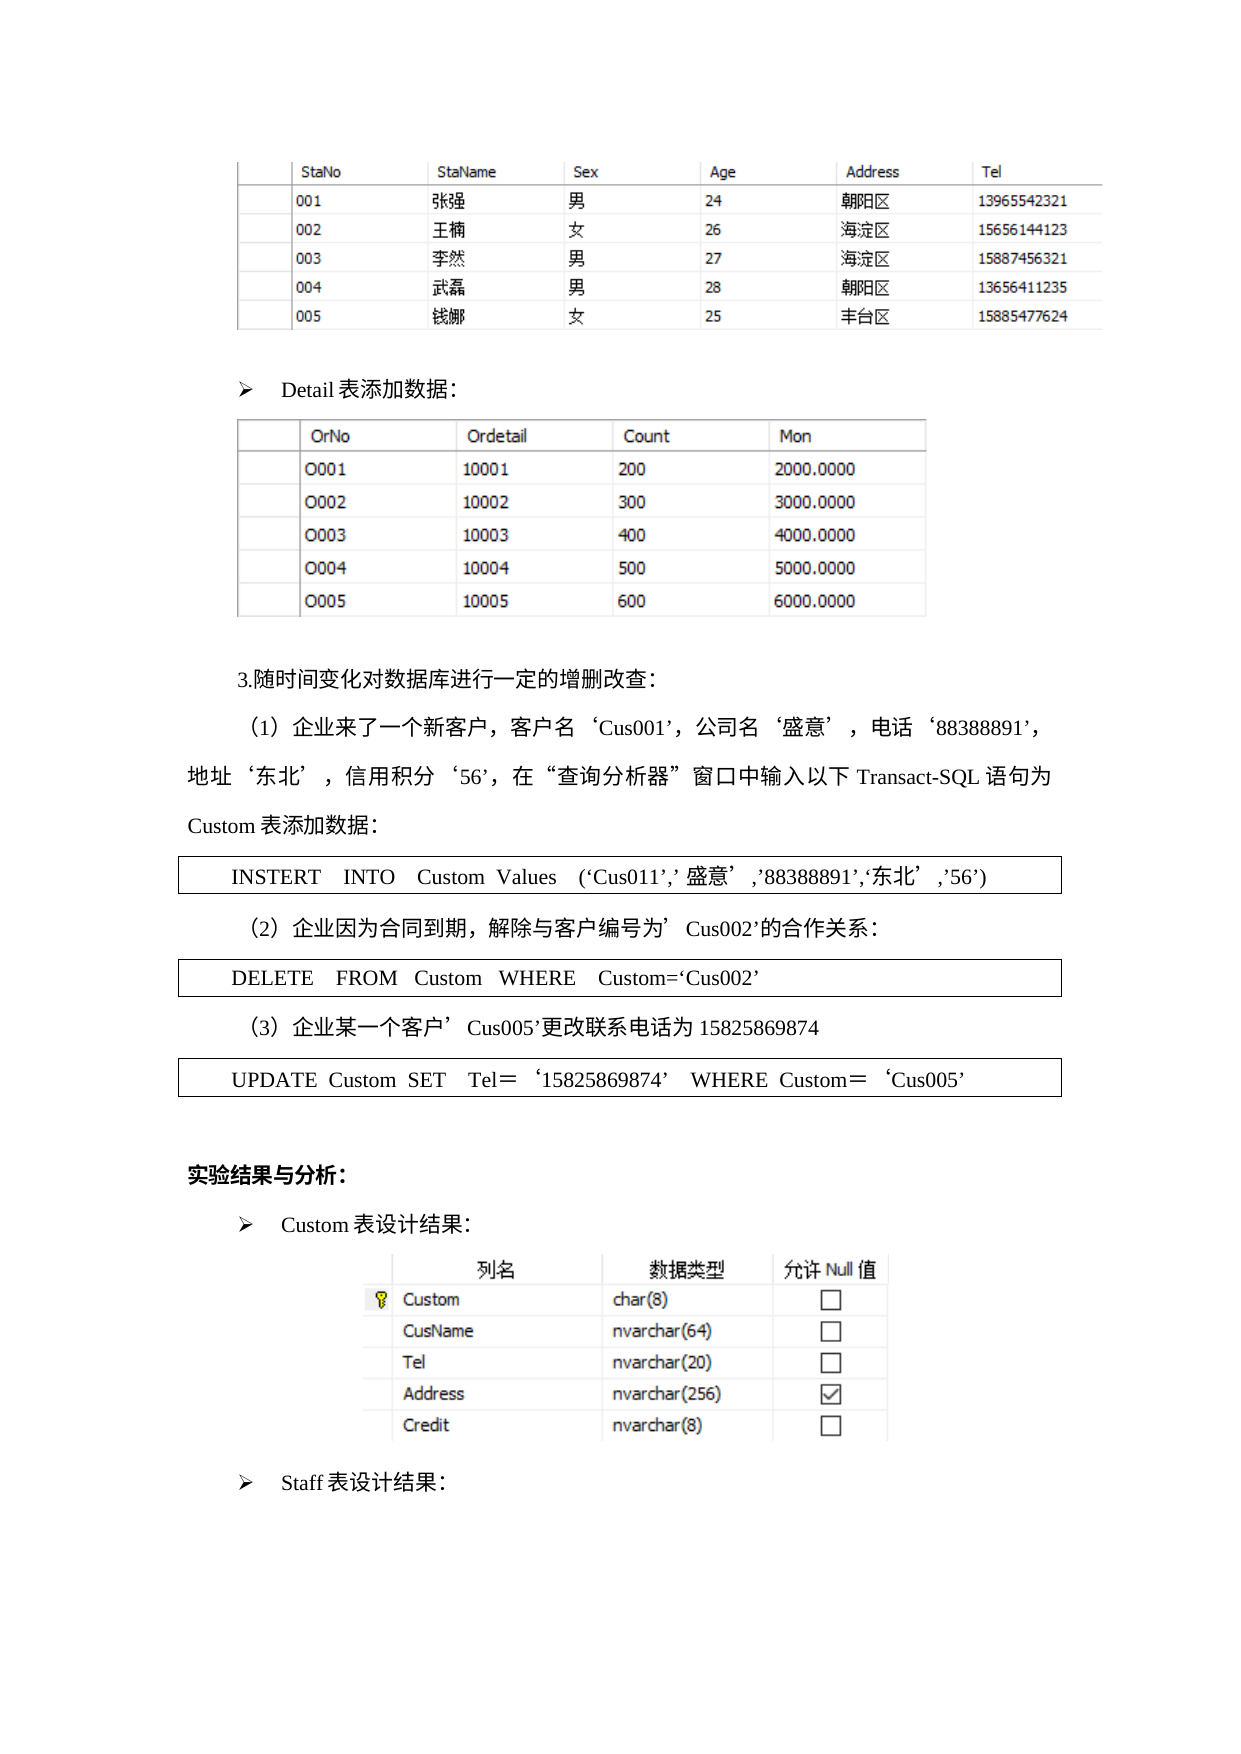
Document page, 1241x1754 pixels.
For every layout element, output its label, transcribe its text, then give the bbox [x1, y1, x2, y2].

text 实验结果与分析： [187, 1158, 1053, 1191]
text UPDATE Custom SET Tel＝‘15825869874’ WHERE Custom＝‘Cus005’ [179, 1059, 1061, 1096]
list Detail表添加数据： [237, 371, 1053, 404]
text （3）企业某一个客户’Cus005’更改联系电话为15825869874 [187, 1010, 1053, 1042]
picture [362, 1254, 889, 1441]
picture [237, 419, 933, 617]
picture [237, 162, 1103, 330]
text （2）企业因为合同到期，解除与客户编号为’Cus002’的合作关系： [187, 910, 1053, 943]
text INSTERT INTO Custom Values (‘Cus011’,’ 盛意’,’88388891’,‘东北’,’56’) [179, 857, 1061, 893]
text DELETE FROM Custom WHERE Custom=‘Cus002’ [179, 960, 1061, 996]
text （1）企业来了一个新客户，客户名‘Cus001’，公司名‘盛意’，电话‘88388891’，地址‘东北’，信用积分‘56’，在“查询分析器”窗口中输入以下Transact-SQL语句为Custom表添加数据： [187, 710, 1053, 840]
list Custom表设计结果： [237, 1206, 1053, 1239]
text 3.随时间变化对数据库进行一定的增删改查： [187, 662, 1053, 694]
list Staff表设计结果： [237, 1464, 1053, 1497]
